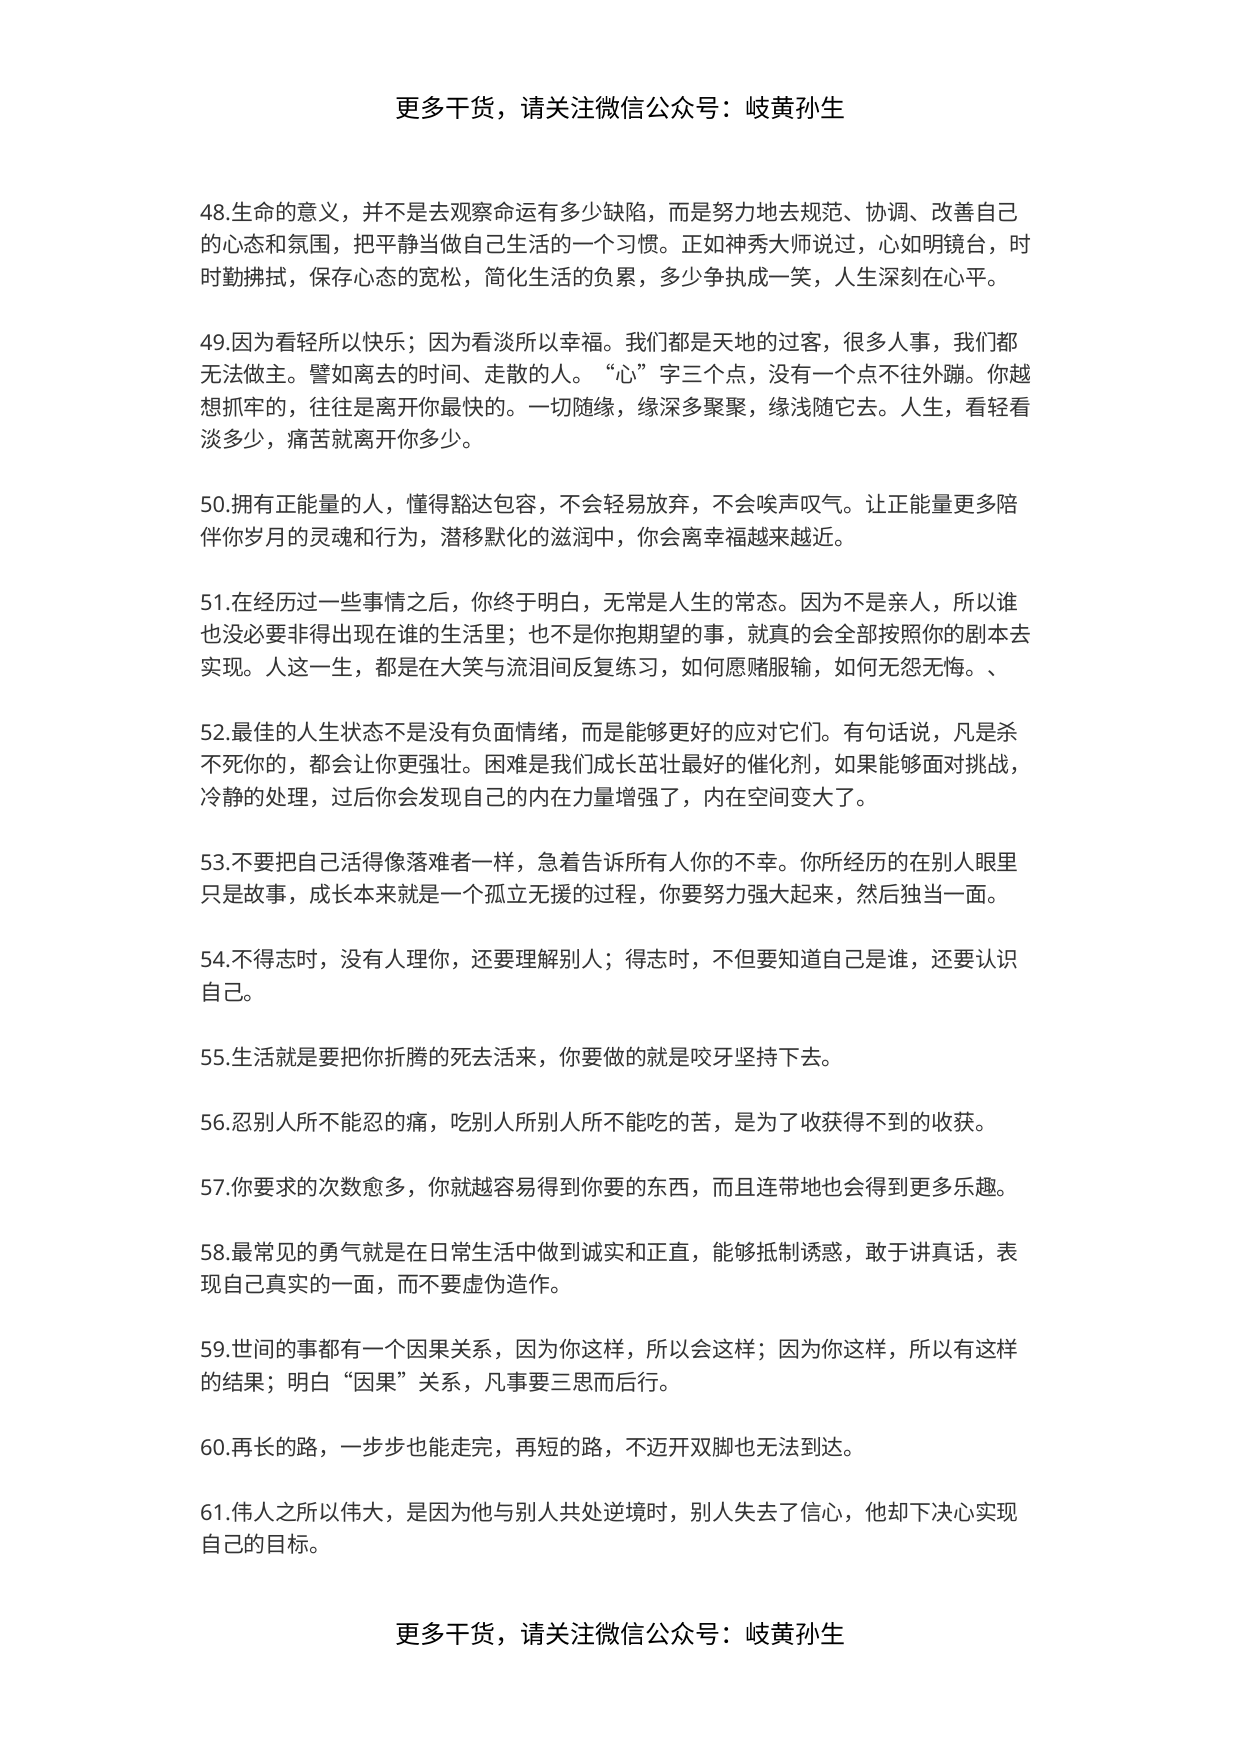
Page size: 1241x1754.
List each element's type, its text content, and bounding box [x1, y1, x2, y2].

text 60.再长的路，一步步也能走完，再短的路，不迈开双脚也无法到达。 [200, 1429, 1040, 1462]
text 57.你要求的次数愈多，你就越容易得到你要的东西，而且连带地也会得到更多乐趣。 [200, 1169, 1040, 1202]
text 52.最佳的人生状态不是没有负面情绪，而是能够更好的应对它们。有句话说，凡是杀不死你的，都会让你更强壮。困难是我们成长茁壮最好的催化剂，如果能够面对挑战，冷静的处理，过后你会发现自己的内在力量增强了，内在空间变大了。 [200, 714, 1040, 812]
text 50.拥有正能量的人，懂得豁达包容，不会轻易放弃，不会唉声叹气。让正能量更多陪伴你岁月的灵魂和行为，潜移默化的滋润中，你会离幸福越来越近。 [200, 487, 1040, 552]
text 48.生命的意义，并不是去观察命运有多少缺陷，而是努力地去规范、协调、改善自己的心态和氛围，把平静当做自己生活的一个习惯。正如神秀大师说过，心如明镜台，时时勤拂拭，保存心态的宽松，简化生活的负累，多少争执成一笑，人生深刻在心平。 [200, 194, 1040, 292]
text 53.不要把自己活得像落难者一样，急着告诉所有人你的不幸。你所经历的在别人眼里只是故事，成长本来就是一个孤立无援的过程，你要努力强大起来，然后独当一面。 [200, 844, 1040, 909]
text 49.因为看轻所以快乐；因为看淡所以幸福。我们都是天地的过客，很多人事，我们都无法做主。譬如离去的时间、走散的人。“心”字三个点，没有一个点不往外蹦。你越想抓牢的，往往是离开你最快的。一切随缘，缘深多聚聚，缘浅随它去。人生，看轻看淡多少，痛苦就离开你多少。 [200, 324, 1040, 454]
text 61.伟人之所以伟大，是因为他与别人共处逆境时，别人失去了信心，他却下决心实现自己的目标。 [200, 1494, 1040, 1559]
text 56.忍别人所不能忍的痛，吃别人所别人所不能吃的苦，是为了收获得不到的收获。 [200, 1104, 1040, 1137]
text 54.不得志时，没有人理你，还要理解别人；得志时，不但要知道自己是谁，还要认识自己。 [200, 942, 1040, 1007]
text 59.世间的事都有一个因果关系，因为你这样，所以会这样；因为你这样，所以有这样的结果；明白“因果”关系，凡事要三思而后行。 [200, 1332, 1040, 1397]
text 51.在经历过一些事情之后，你终于明白，无常是人生的常态。因为不是亲人，所以谁也没必要非得出现在谁的生活里；也不是你抱期望的事，就真的会全部按照你的剧本去实现。人这一生，都是在大笑与流泪间反复练习，如何愿赌服输，如何无怨无悔。、 [200, 584, 1040, 682]
text 58.最常见的勇气就是在日常生活中做到诚实和正直，能够抵制诱惑，敢于讲真话，表现自己真实的一面，而不要虚伪造作。 [200, 1234, 1040, 1299]
text 55.生活就是要把你折腾的死去活来，你要做的就是咬牙坚持下去。 [200, 1039, 1040, 1072]
